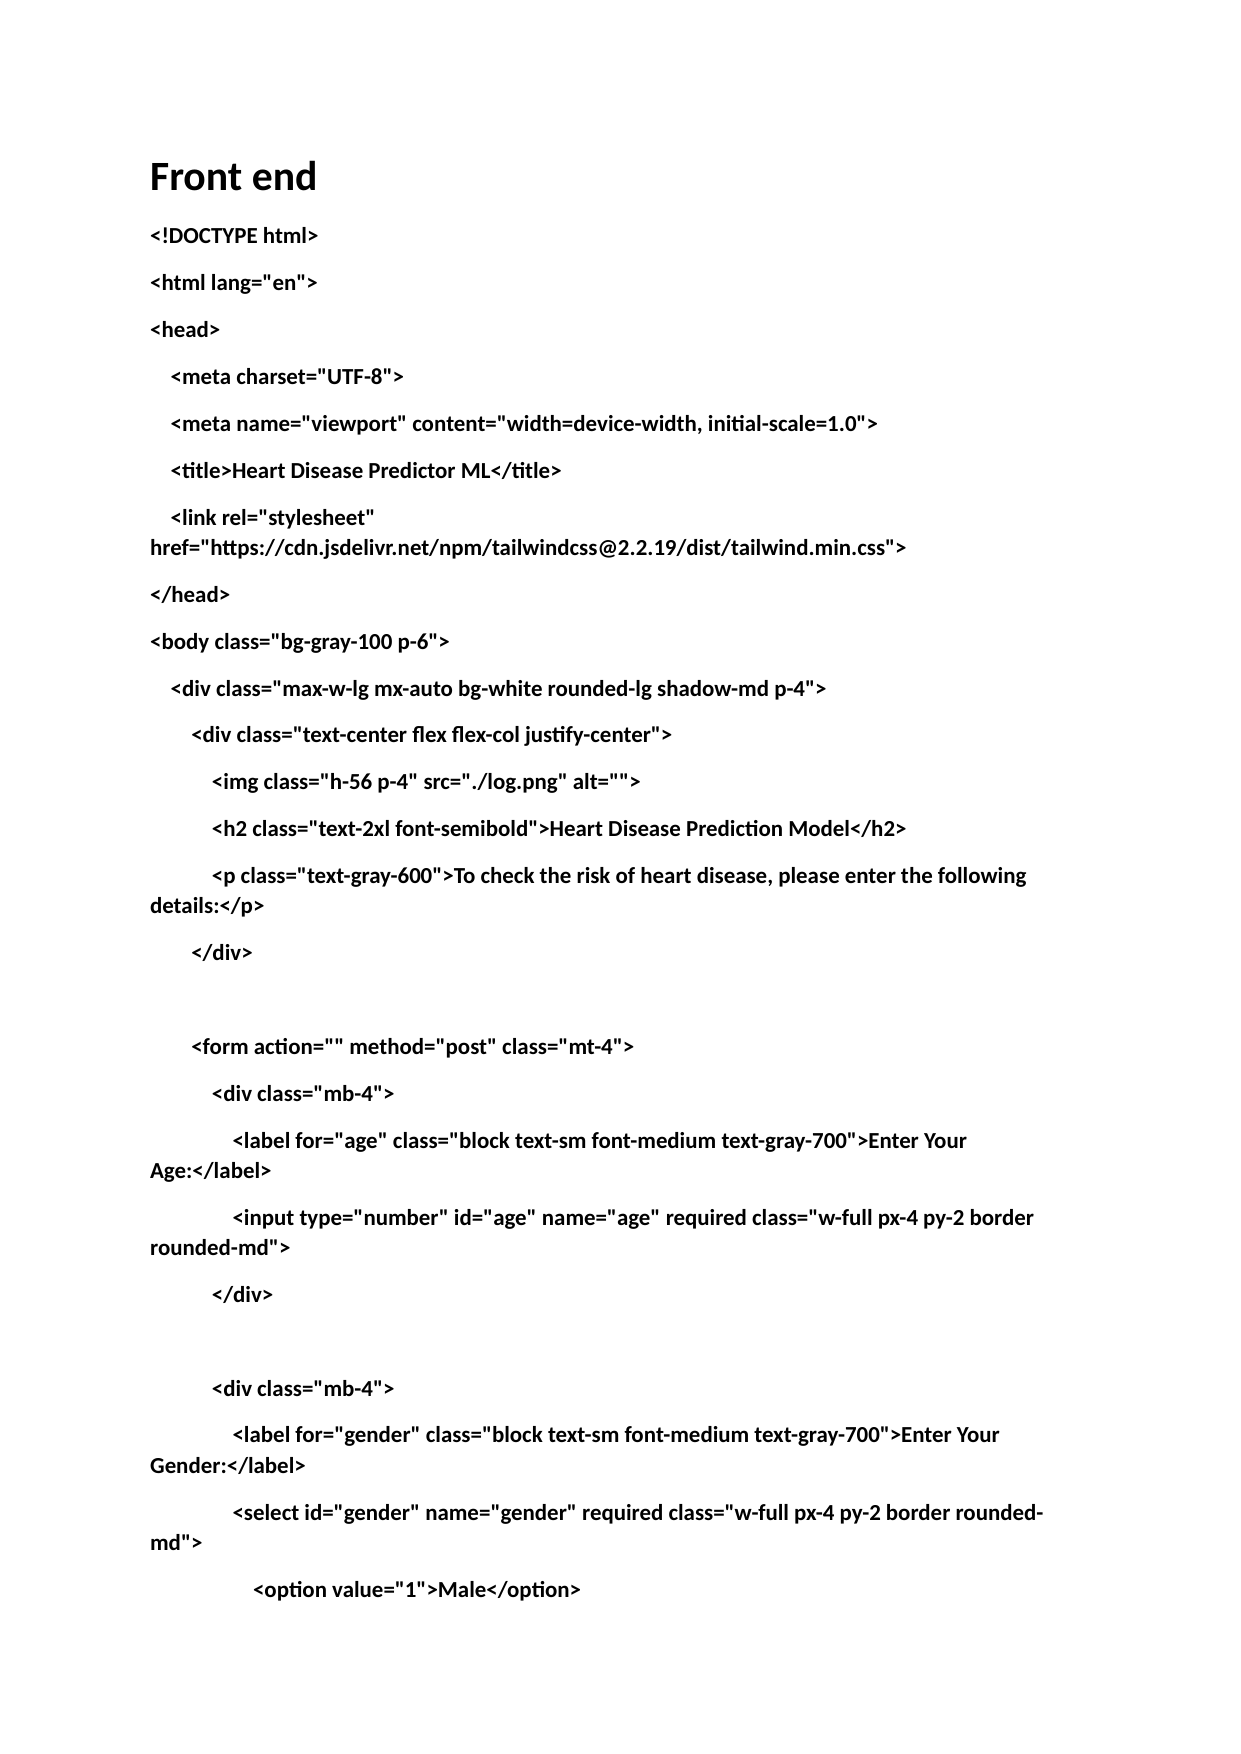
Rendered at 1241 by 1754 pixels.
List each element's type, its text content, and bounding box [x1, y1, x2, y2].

text <option value="1">Male</option> [150, 1575, 1090, 1603]
text <div class="mb-4"> [150, 1374, 1090, 1402]
text <html lang="en"> [150, 268, 1090, 296]
text <label for="gender" class="block text-sm font-medium text-gray-700">Enter Your Gender:</label> [150, 1421, 1090, 1479]
text <div class="max-w-lg mx-auto bg-white rounded-lg shadow-md p-4"> [150, 674, 1090, 702]
text <label for="age" class="block text-sm font-medium text-gray-700">Enter Your Age:</label> [150, 1126, 1090, 1184]
text <div class="text-center flex flex-col justify-center"> [150, 721, 1090, 748]
text <link rel="stylesheet" href="https://cdn.jsdelivr.net/npm/tailwindcss@2.2.19/dist/tailwind.min.css"> [150, 503, 1090, 561]
text <img class="h-56 p-4" src="./log.png" alt=""> [150, 767, 1090, 795]
text </div> [150, 938, 1090, 966]
text <form action="" method="post" class="mt-4"> [150, 1032, 1090, 1060]
text Front end [150, 150, 1090, 201]
text <input type="number" id="age" name="age" required class="w-full px-4 py-2 border rounded-md"> [150, 1203, 1090, 1261]
text <body class="bg-gray-100 p-6"> [150, 627, 1090, 655]
text <!DOCTYPE html> [150, 222, 1090, 249]
text <p class="text-gray-600">To check the risk of heart disease, please enter the following details:</p> [150, 861, 1090, 919]
text <head> [150, 315, 1090, 343]
text <h2 class="text-2xl font-semibold">Heart Disease Prediction Model</h2> [150, 814, 1090, 842]
text </head> [150, 580, 1090, 608]
text <meta charset="UTF-8"> [150, 362, 1090, 390]
text <title>Heart Disease Predictor ML</title> [150, 456, 1090, 484]
text </div> [150, 1280, 1090, 1308]
text <div class="mb-4"> [150, 1079, 1090, 1107]
text <meta name="viewport" content="width=device-width, initial-scale=1.0"> [150, 409, 1090, 437]
text <select id="gender" name="gender" required class="w-full px-4 py-2 border rounded-md"> [150, 1498, 1090, 1556]
